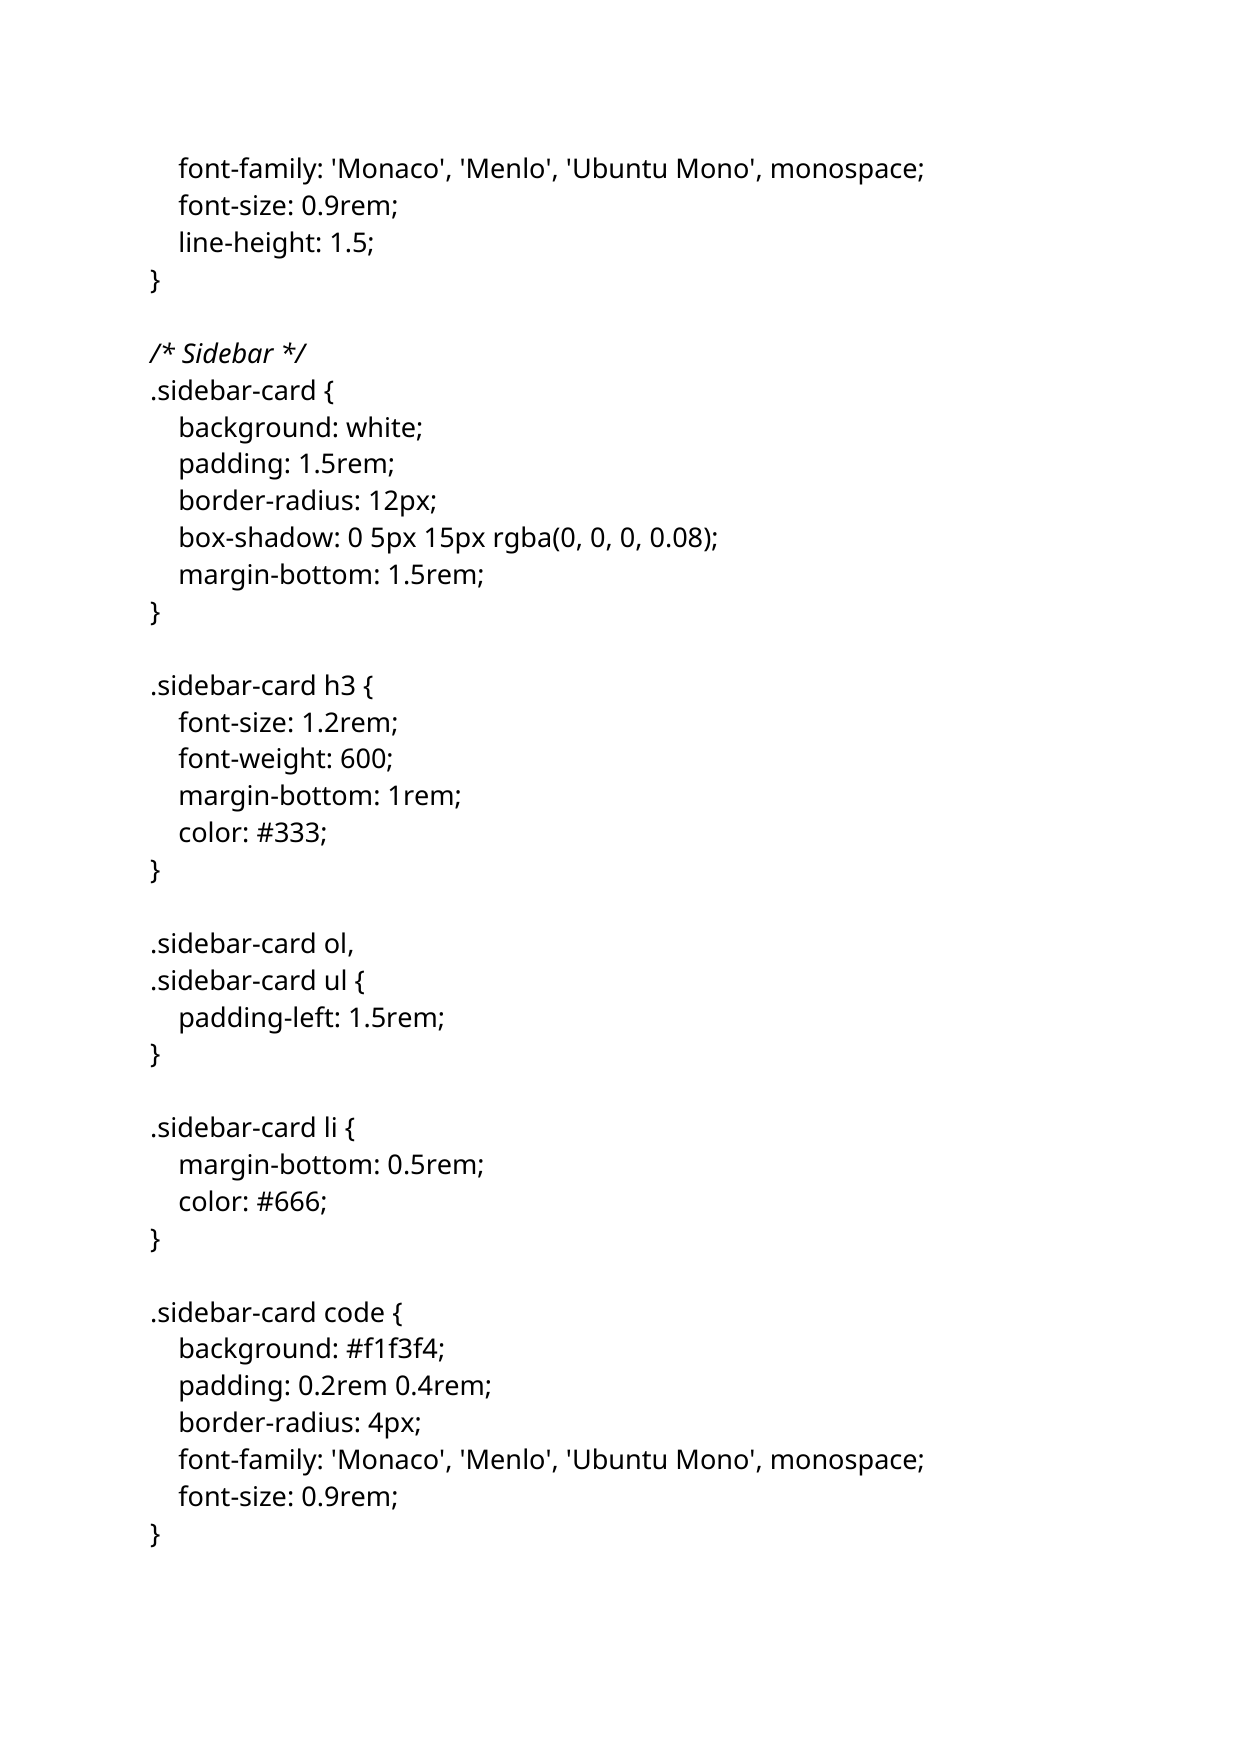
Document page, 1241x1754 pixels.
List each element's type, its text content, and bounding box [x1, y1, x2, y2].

text font-size: 0.9rem; [150, 1477, 1090, 1514]
text .sidebar-card li { [150, 1109, 1090, 1146]
text margin-bottom: 0.5rem; [150, 1146, 1090, 1182]
text padding-left: 1.5rem; [150, 998, 1090, 1035]
text .sidebar-card code { [150, 1293, 1090, 1330]
text .sidebar-card { [150, 371, 1090, 408]
text font-family: 'Monaco', 'Menlo', 'Ubuntu Mono', monospace; [150, 1441, 1090, 1477]
text /* Sidebar */ [150, 334, 1090, 371]
text } [150, 1514, 1090, 1551]
text background: #f1f3f4; [150, 1330, 1090, 1367]
text font-size: 1.2rem; [150, 703, 1090, 740]
text .sidebar-card ul { [150, 961, 1090, 998]
text margin-bottom: 1rem; [150, 777, 1090, 814]
text } [150, 1219, 1090, 1256]
text .sidebar-card ol, [150, 924, 1090, 961]
text font-size: 0.9rem; [150, 187, 1090, 224]
text padding: 1.5rem; [150, 445, 1090, 482]
text .sidebar-card h3 { [150, 666, 1090, 703]
text font-family: 'Monaco', 'Menlo', 'Ubuntu Mono', monospace; [150, 150, 1090, 187]
text color: #333; [150, 814, 1090, 851]
text background: white; [150, 408, 1090, 445]
text line-height: 1.5; [150, 224, 1090, 261]
text color: #666; [150, 1182, 1090, 1219]
text padding: 0.2rem 0.4rem; [150, 1367, 1090, 1404]
text } [150, 851, 1090, 887]
text } [150, 1035, 1090, 1072]
text border-radius: 12px; [150, 482, 1090, 519]
text } [150, 261, 1090, 297]
text } [150, 592, 1090, 629]
text font-weight: 600; [150, 740, 1090, 777]
text border-radius: 4px; [150, 1404, 1090, 1441]
text margin-bottom: 1.5rem; [150, 556, 1090, 592]
text box-shadow: 0 5px 15px rgba(0, 0, 0, 0.08); [150, 519, 1090, 556]
